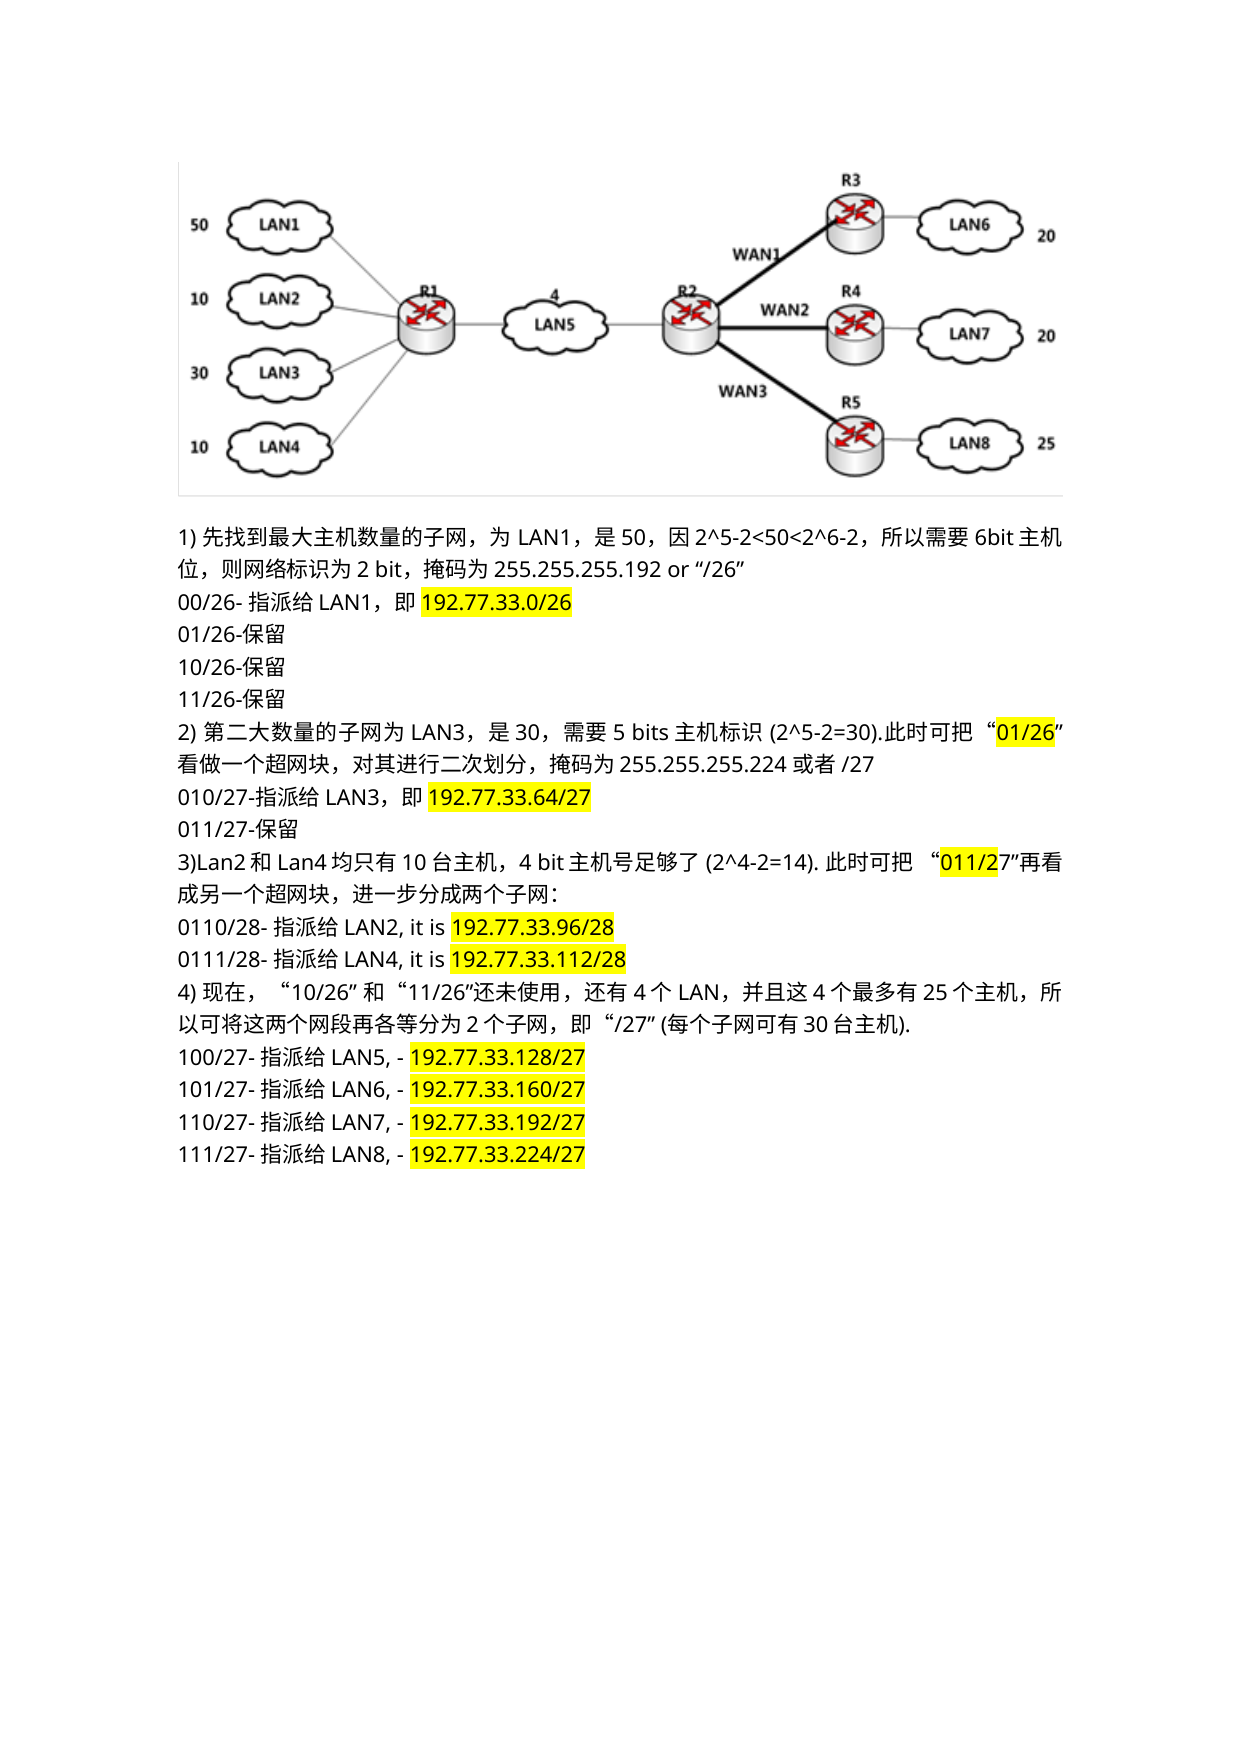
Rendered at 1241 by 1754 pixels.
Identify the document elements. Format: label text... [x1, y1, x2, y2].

text 1) 先找到最大主机数量的子网，为LAN1，是50，因2^5-2<50<2^6-2，所以需要6bit主机位，则网络标识为2 bit，掩码为255.255.255.192 or “/26” [177, 519, 1063, 584]
text 010/27-指派给LAN3，即192.77.33.64/27 [177, 779, 1063, 812]
text 00/26- 指派给LAN1，即192.77.33.0/26 [177, 584, 1063, 617]
text 100/27- 指派给LAN5, - 192.77.33.128/27 [177, 1039, 1063, 1072]
text 110/27- 指派给LAN7, - 192.77.33.192/27 [177, 1104, 1063, 1137]
text 3)Lan2和Lan4均只有10台主机，4 bit主机号足够了 (2^4-2=14). 此时可把 “011/27”再看成另一个超网块，进一步分成两个子网： [177, 844, 1063, 909]
picture [177, 162, 1063, 498]
text 0111/28- 指派给LAN4, it is 192.77.33.112/28 [177, 942, 1063, 974]
text 111/27- 指派给LAN8, - 192.77.33.224/27 [177, 1137, 1063, 1169]
text 11/26-保留 [177, 682, 1063, 714]
text 4) 现在，“10/26” 和“11/26”还未使用，还有 4个 LAN，并且这4个最多有25个主机，所以可将这两个网段再各等分为2个子网，即“/27” (每个子网可有30台主机). [177, 974, 1063, 1039]
text 01/26-保留 [177, 617, 1063, 649]
text 101/27- 指派给LAN6, - 192.77.33.160/27 [177, 1072, 1063, 1104]
text 011/27-保留 [177, 812, 1063, 844]
text 10/26-保留 [177, 649, 1063, 682]
text 2) 第二大数量的子网为LAN3，是30，需要5 bits主机标识 (2^5-2=30).此时可把“01/26”看做一个超网块，对其进行二次划分，掩码为255.255.255.224 或者 /27 [177, 714, 1063, 779]
text 0110/28- 指派给 LAN2, it is 192.77.33.96/28 [177, 909, 1063, 942]
